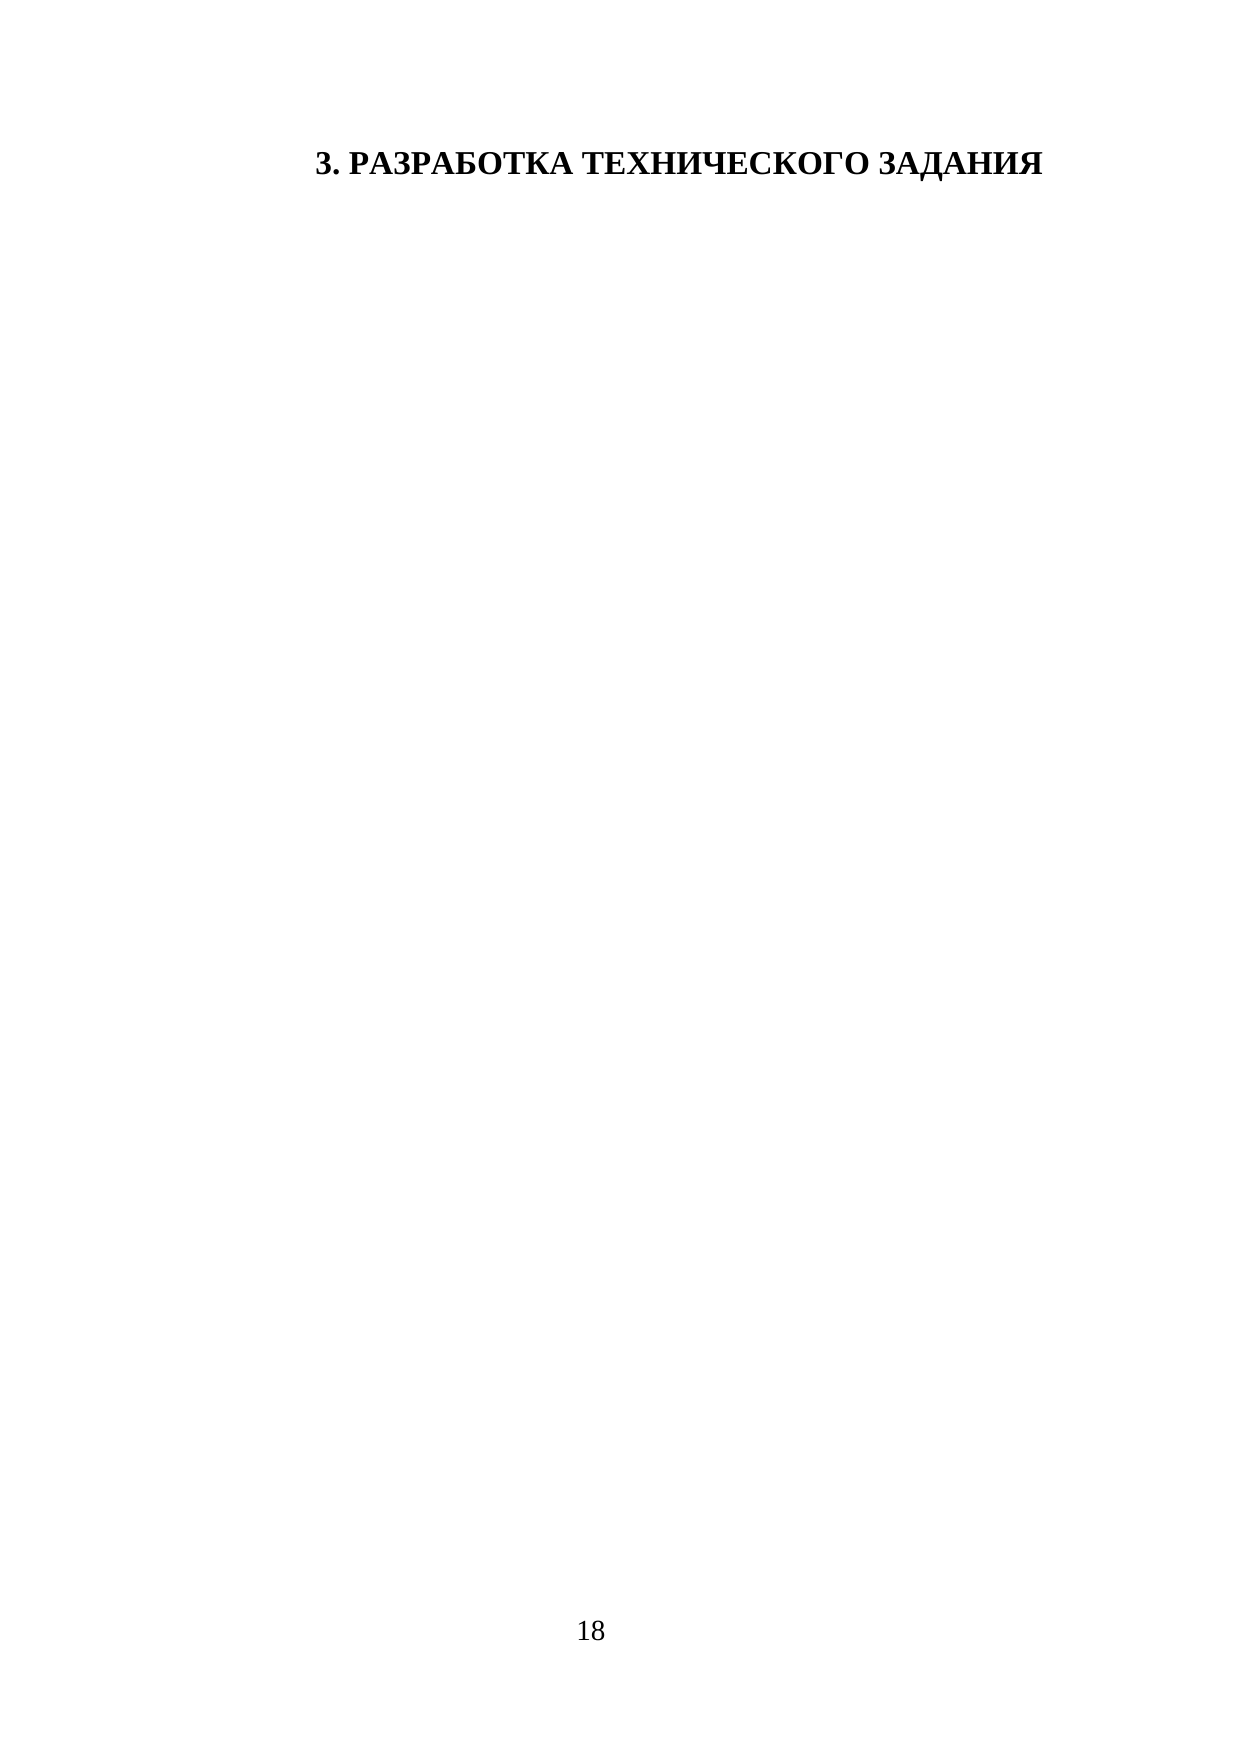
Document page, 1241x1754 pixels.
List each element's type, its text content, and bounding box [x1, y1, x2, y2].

subtitle 3. РАЗРАБОТКА ТЕХНИЧЕСКОГО ЗАДАНИЯ [177, 143, 1181, 181]
